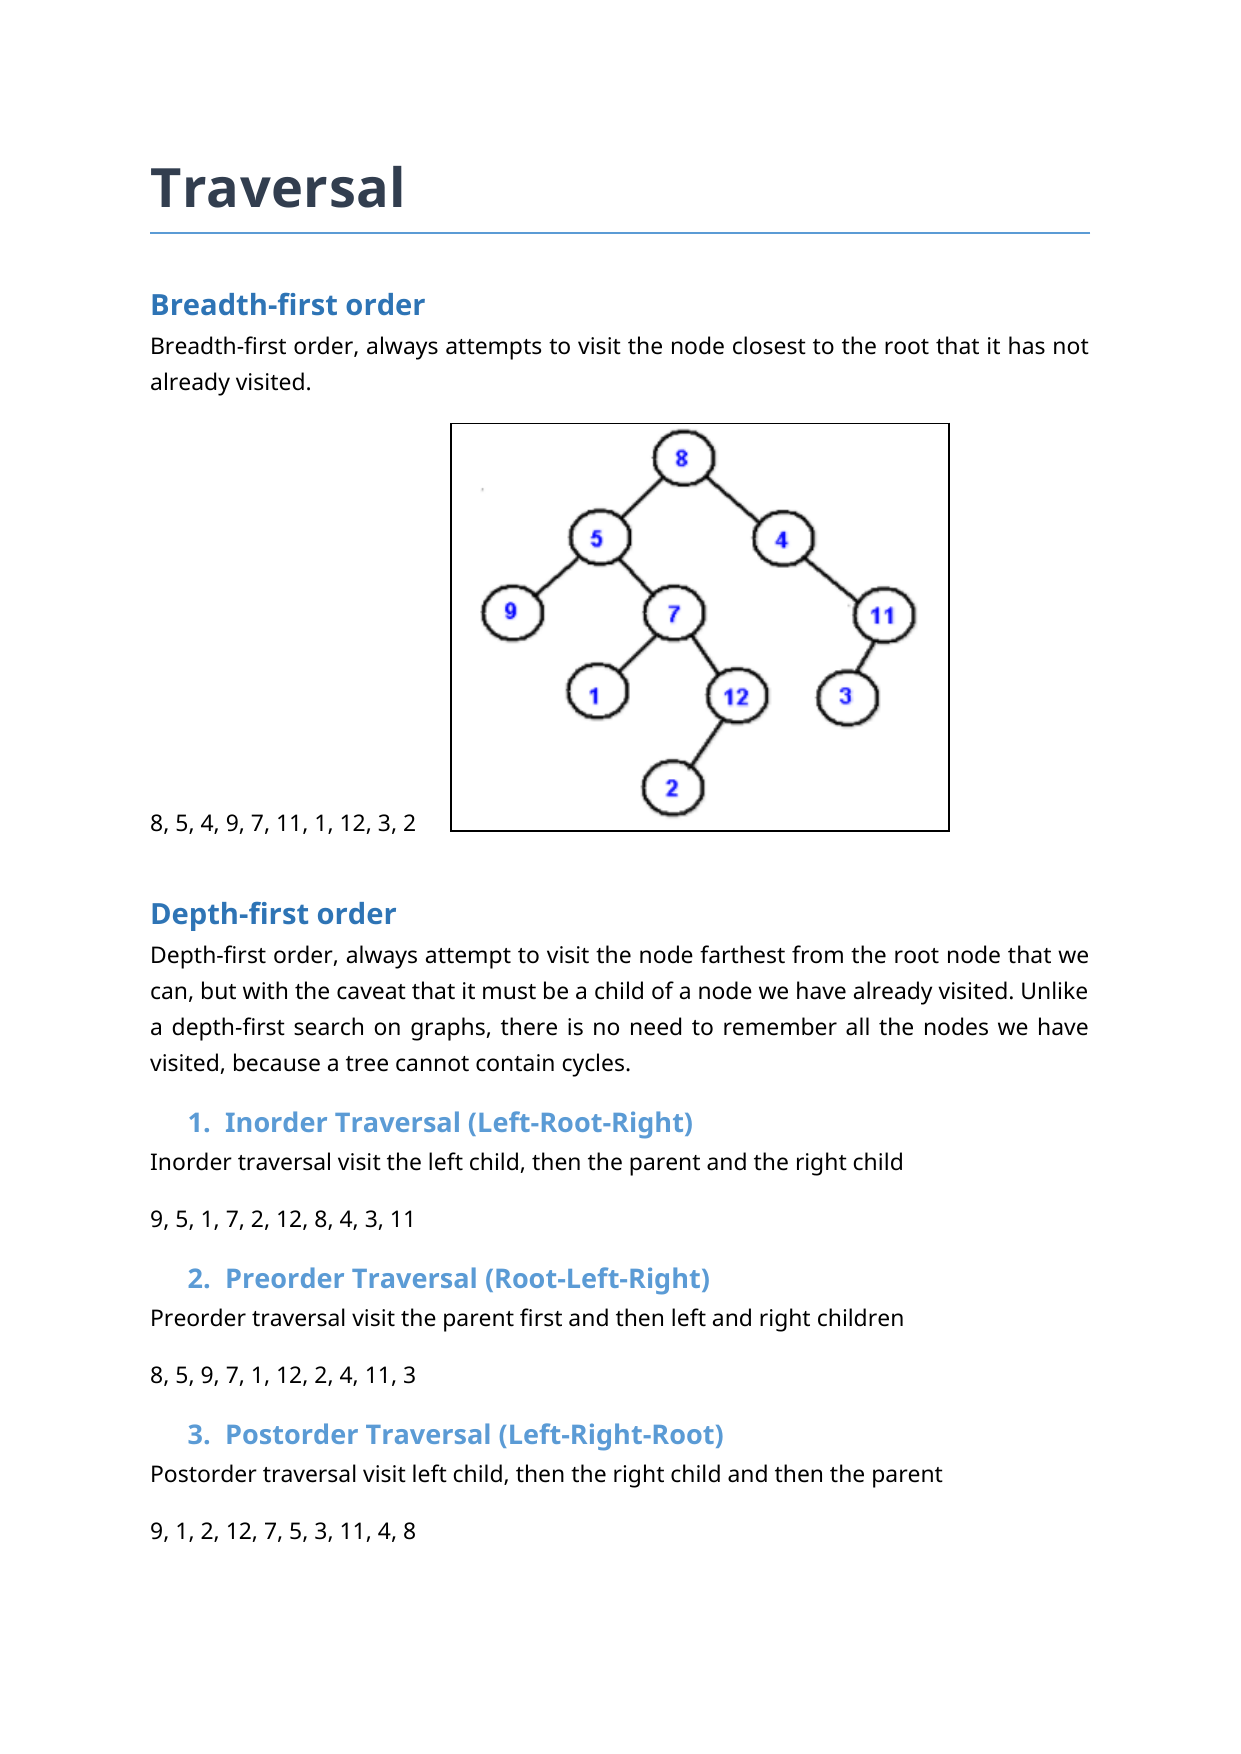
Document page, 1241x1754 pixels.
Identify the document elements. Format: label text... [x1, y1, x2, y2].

text Depth-first order, always attempt to visit the node farthest from the root node that we can, but with the caveat that it must be a child of a node we have already visited. Unlike a depth-first search on graphs, there is no need to remember all the nodes we have visited, because a tree cannot contain cycles. [150, 939, 1090, 1078]
text 9, 5, 1, 7, 2, 12, 8, 4, 3, 11 [150, 1203, 1090, 1234]
text 9, 1, 2, 12, 7, 5, 3, 11, 4, 8 [150, 1514, 1090, 1546]
text Breadth-first order, always attempts to visit the node closest to the root that it has not already visited. [150, 330, 1090, 397]
text Inorder traversal visit the left child, then the parent and the right child [150, 1146, 1090, 1177]
text 8, 5, 9, 7, 1, 12, 2, 4, 11, 3 [150, 1359, 1090, 1390]
subtitle Preorder Traversal (Root-Left-Right) [187, 1259, 1090, 1296]
picture [452, 424, 948, 830]
text Postorder traversal visit left child, then the right child and then the parent [150, 1458, 1090, 1489]
subtitle Breadth-first order [150, 284, 1090, 324]
title Traversal [150, 150, 1090, 232]
subtitle Postorder Traversal (Left-Right-Root) [187, 1415, 1090, 1452]
subtitle Inorder Traversal (Left-Root-Right) [187, 1103, 1090, 1140]
text Preorder traversal visit the parent first and then left and right children [150, 1302, 1090, 1333]
subtitle Depth-first order [150, 893, 1090, 933]
